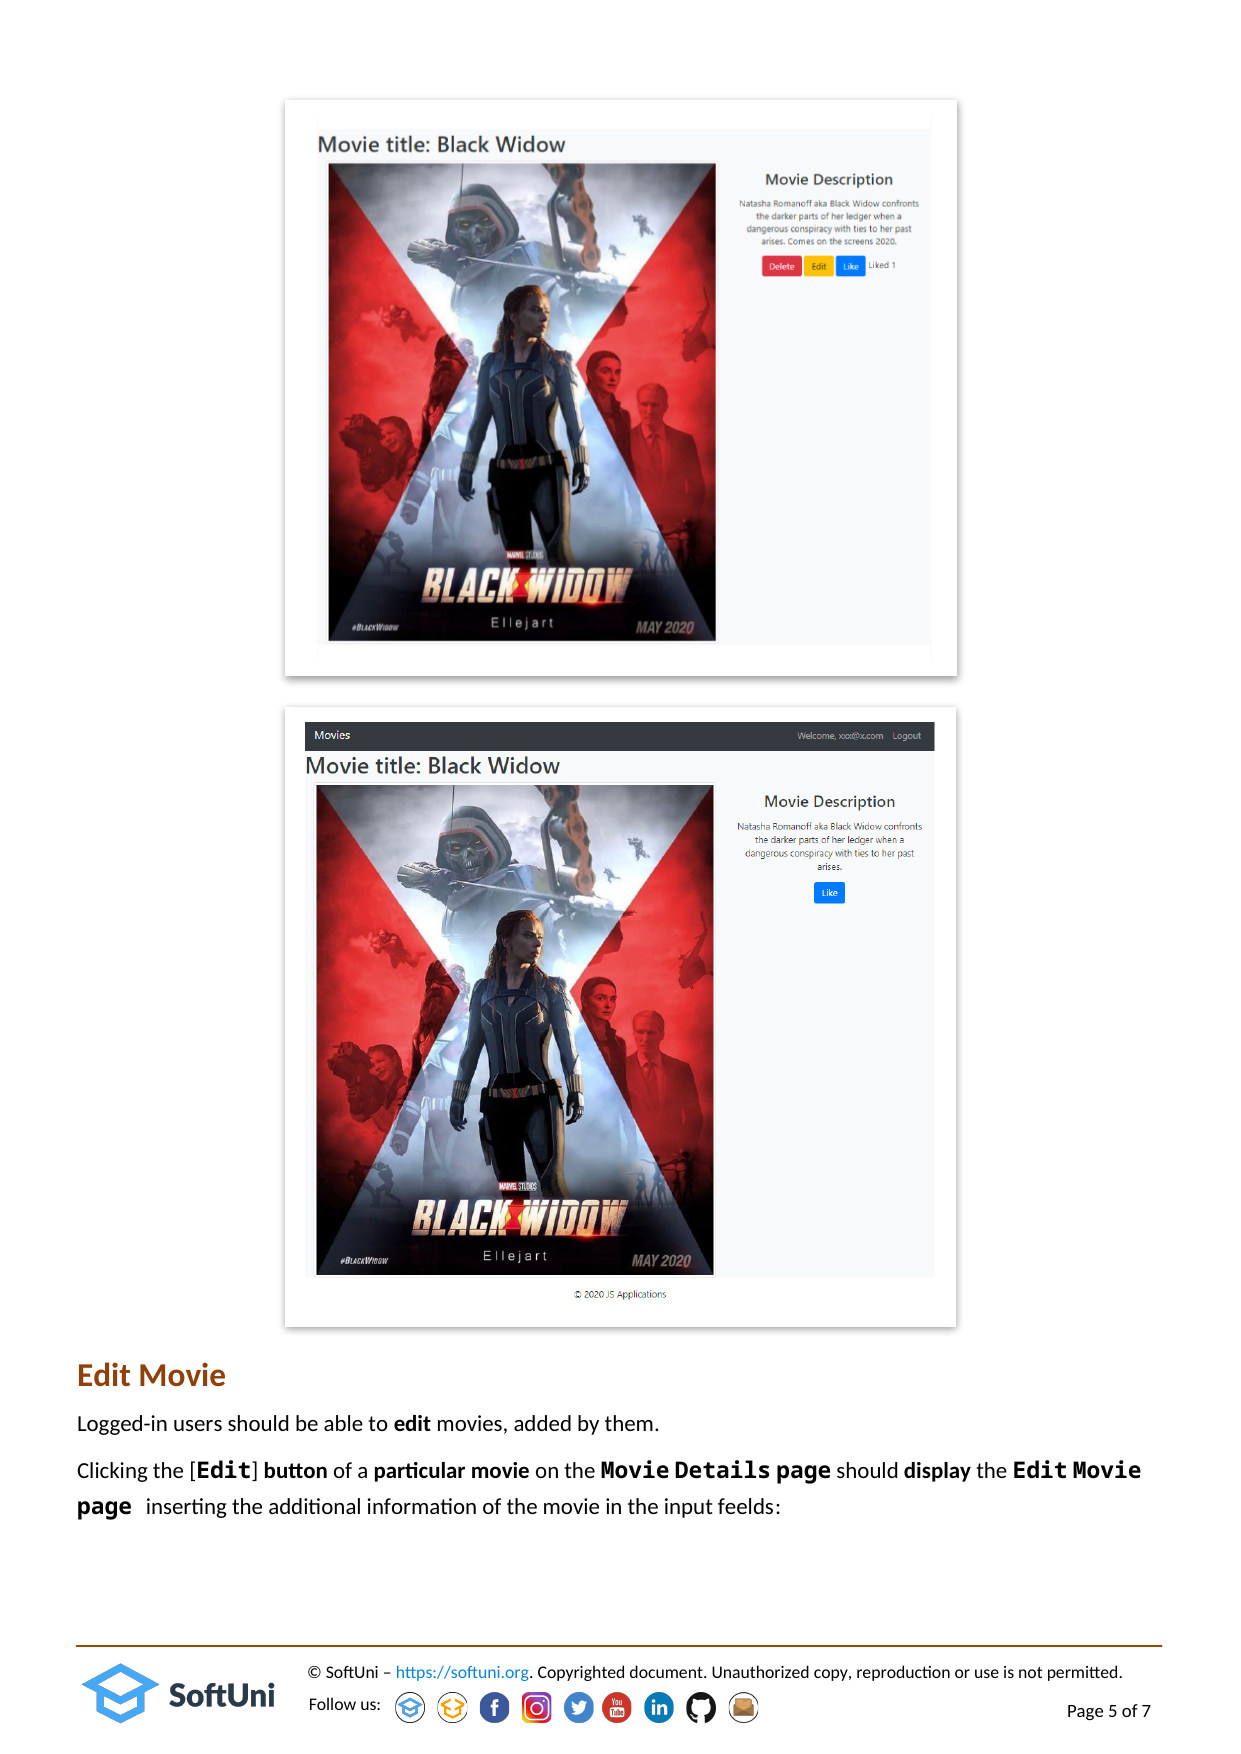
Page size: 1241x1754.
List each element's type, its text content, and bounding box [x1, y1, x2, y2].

picture [300, 722, 942, 1312]
picture [602, 1692, 632, 1723]
subtitle Edit Movie [77, 1354, 1163, 1395]
picture [644, 1714, 653, 1723]
picture [437, 1692, 468, 1723]
text Clicking the [Edit] button of a particular movie on the Movie Details page should display the Edit Movie page inserting the additional information of the movie in the input feelds: [77, 1454, 1163, 1521]
picture [300, 114, 943, 662]
picture [522, 1692, 552, 1723]
picture [564, 1692, 594, 1723]
picture [658, 1705, 667, 1714]
picture [686, 1692, 716, 1723]
picture [644, 1692, 653, 1701]
picture [75, 1658, 281, 1729]
picture [479, 1692, 510, 1723]
picture [395, 1692, 425, 1723]
picture [665, 1714, 674, 1723]
text Logged-in users should be able to edit movies, added by them. [77, 1409, 1163, 1437]
picture [665, 1692, 674, 1701]
picture [728, 1692, 759, 1723]
